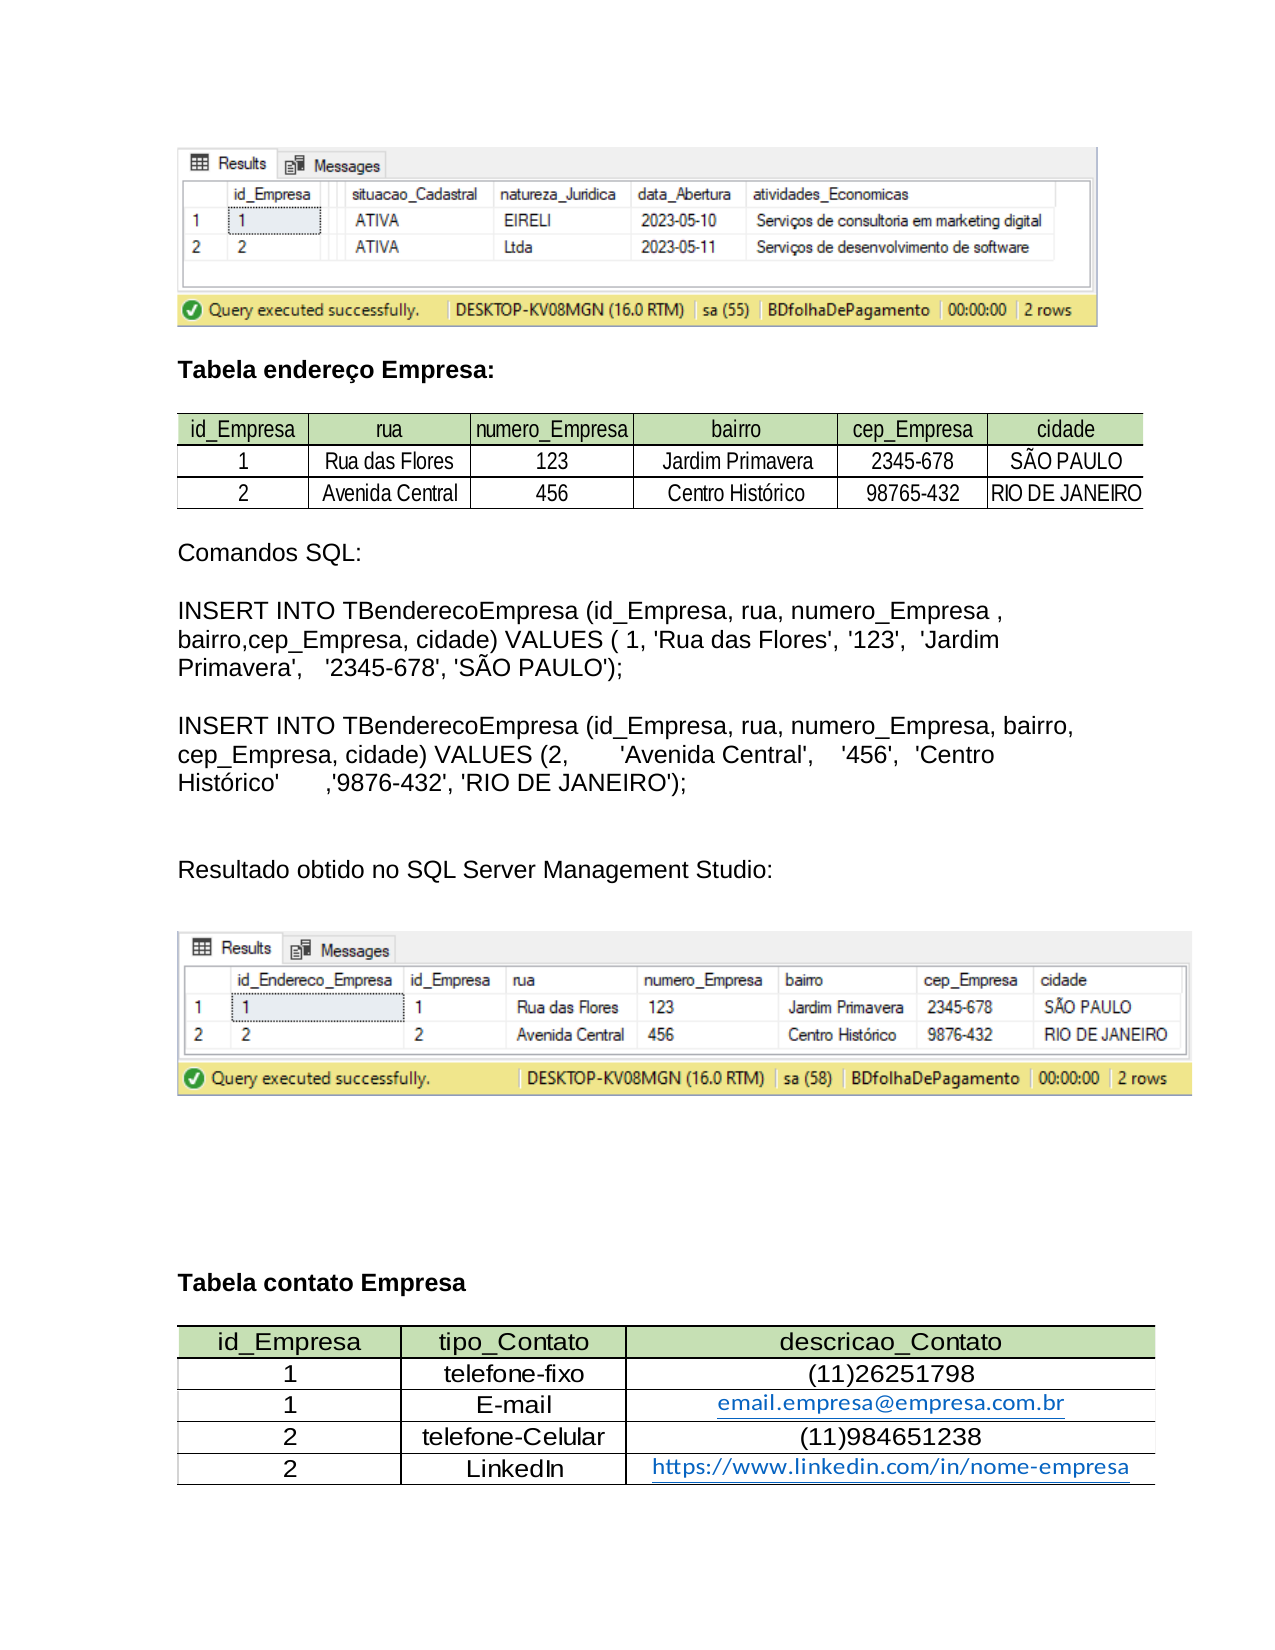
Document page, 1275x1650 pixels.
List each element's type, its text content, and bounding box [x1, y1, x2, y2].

text Comandos SQL: [177, 538, 1098, 567]
text INSERT INTO TBenderecoEmpresa (id_Empresa, rua, numero_Empresa, bairro, cep_Empresa, cidade) VALUES (2, 'Avenida Central', '456', 'Centro Histórico' ,'9876-432', 'RIO DE JANEIRO'); [177, 711, 1098, 797]
picture [177, 147, 1098, 327]
text Tabela endereço Empresa: [177, 355, 1098, 384]
text Tabela contato Empresa [177, 1268, 1098, 1296]
text Resultado obtido no SQL Server Management Studio: [177, 855, 1098, 883]
text INSERT INTO TBenderecoEmpresa (id_Empresa, rua, numero_Empresa , bairro,cep_Empresa, cidade) VALUES ( 1, 'Rua das Flores', '123', 'Jardim Primavera', '2345-678', 'SÃO PAULO'); [177, 596, 1098, 682]
picture [177, 931, 1193, 1096]
